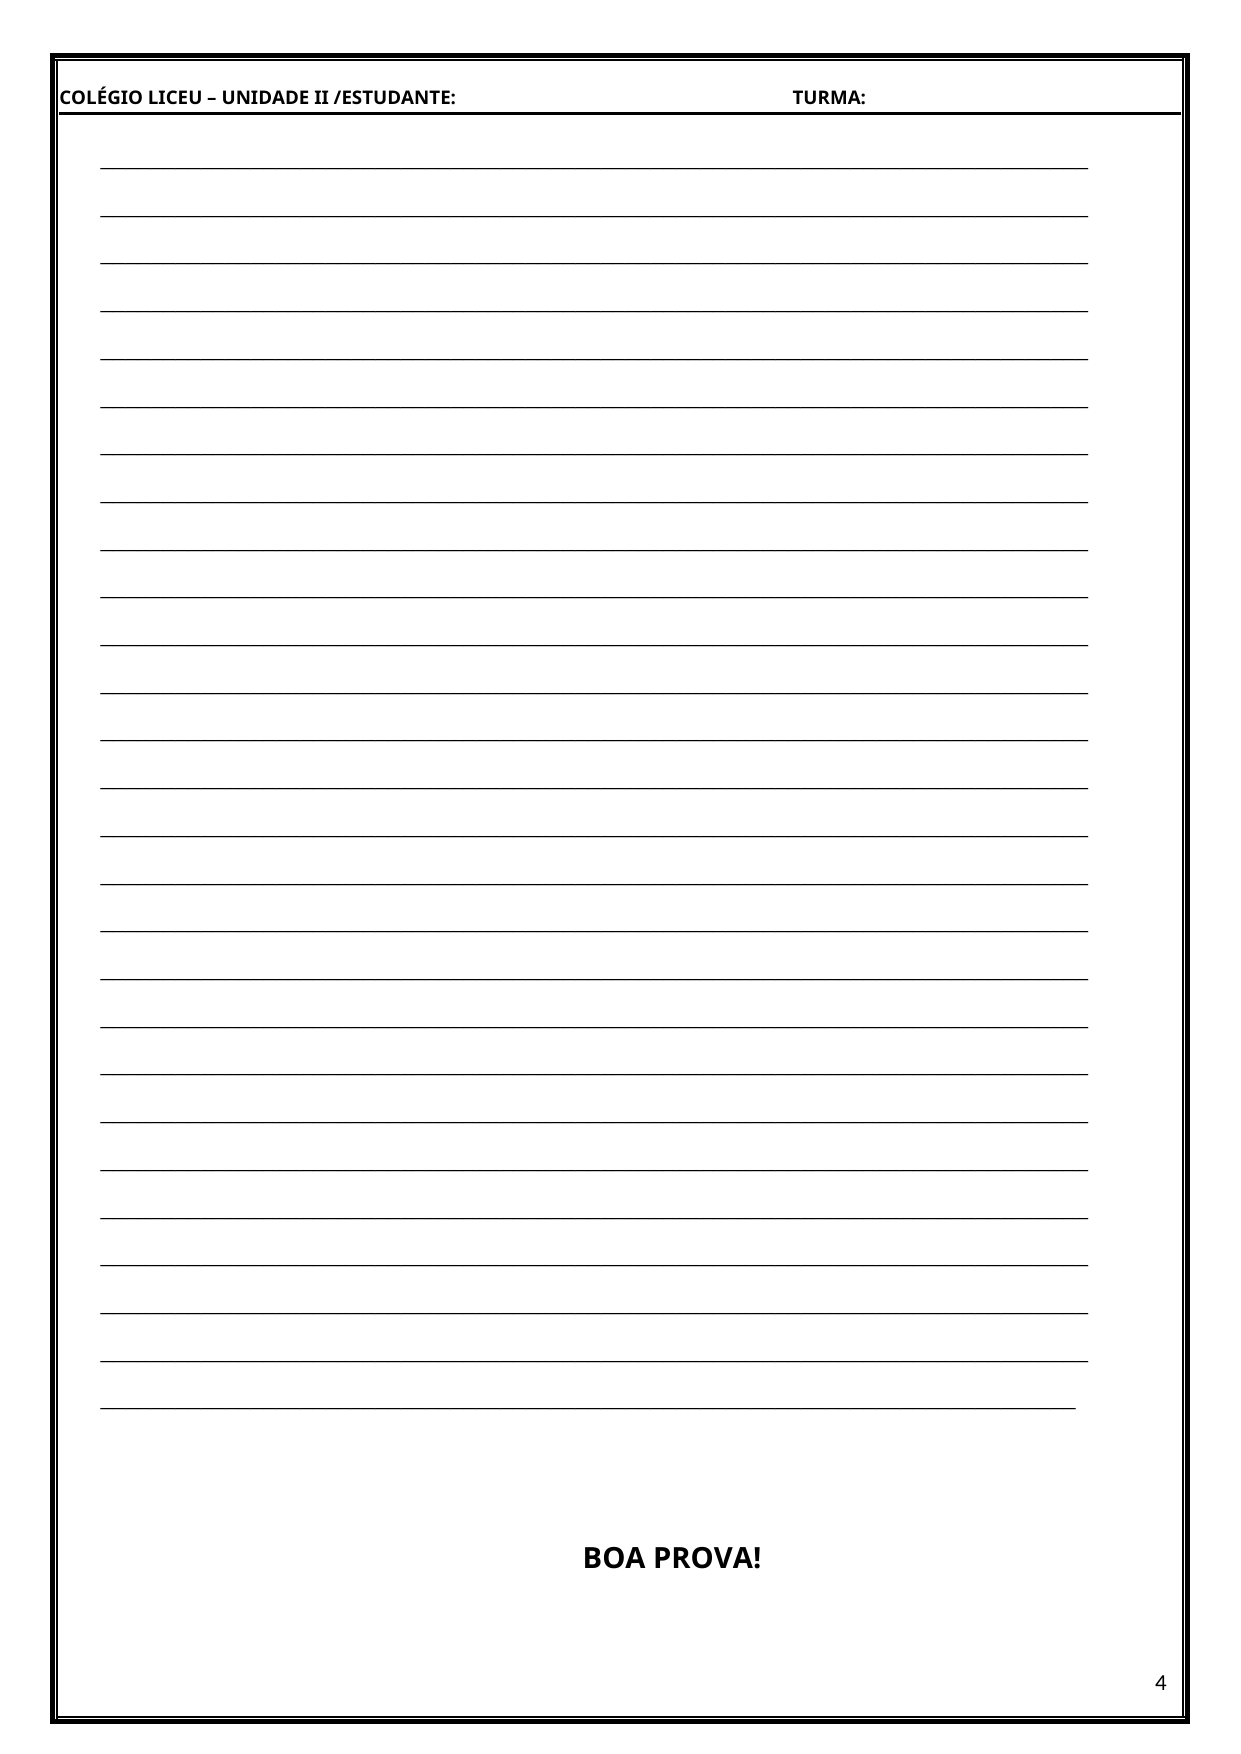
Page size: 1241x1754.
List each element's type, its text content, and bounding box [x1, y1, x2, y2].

text _______________________________________________________________________________ [100, 954, 1167, 983]
text _______________________________________________________________________________ [100, 1097, 1167, 1126]
text _______________________________________________________________________________ [100, 1049, 1167, 1078]
text _______________________________________________________________________________ [100, 286, 1167, 315]
text _______________________________________________________________________________ [100, 429, 1167, 458]
text _______________________________________________________________________________ [100, 1145, 1167, 1174]
text _______________________________________________________________________________ [100, 1288, 1167, 1317]
text _______________________________________________________________________________ [100, 334, 1167, 363]
text BOA PROVA! [177, 1537, 1167, 1577]
text _______________________________________________________________________________ [100, 1336, 1167, 1364]
text _______________________________________________________________________________ [100, 238, 1167, 267]
text _______________________________________________________________________________ [100, 668, 1167, 697]
text _______________________________________________________________________________ [100, 620, 1167, 649]
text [100, 191, 1167, 219]
text _______________________________________________________________________________ [100, 525, 1167, 553]
text _______________________________________________________________________________ [100, 1240, 1167, 1269]
text _______________________________________________________________________________ [100, 1002, 1167, 1031]
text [100, 143, 1167, 172]
text _______________________________________________________________________________ [100, 906, 1167, 935]
text _______________________________________________________________________________ [100, 811, 1167, 840]
text _______________________________________________________________________________ [100, 572, 1167, 601]
text _______________________________________________________________________________ [100, 763, 1167, 792]
text _______________________________________________________________________________ [100, 716, 1167, 744]
text _______________________________________________________________________________ [100, 1193, 1167, 1221]
text ______________________________________________________________________________ [100, 1383, 1167, 1412]
text _______________________________________________________________________________ [100, 477, 1167, 506]
text _______________________________________________________________________________ [100, 382, 1167, 410]
text _______________________________________________________________________________ [100, 859, 1167, 887]
